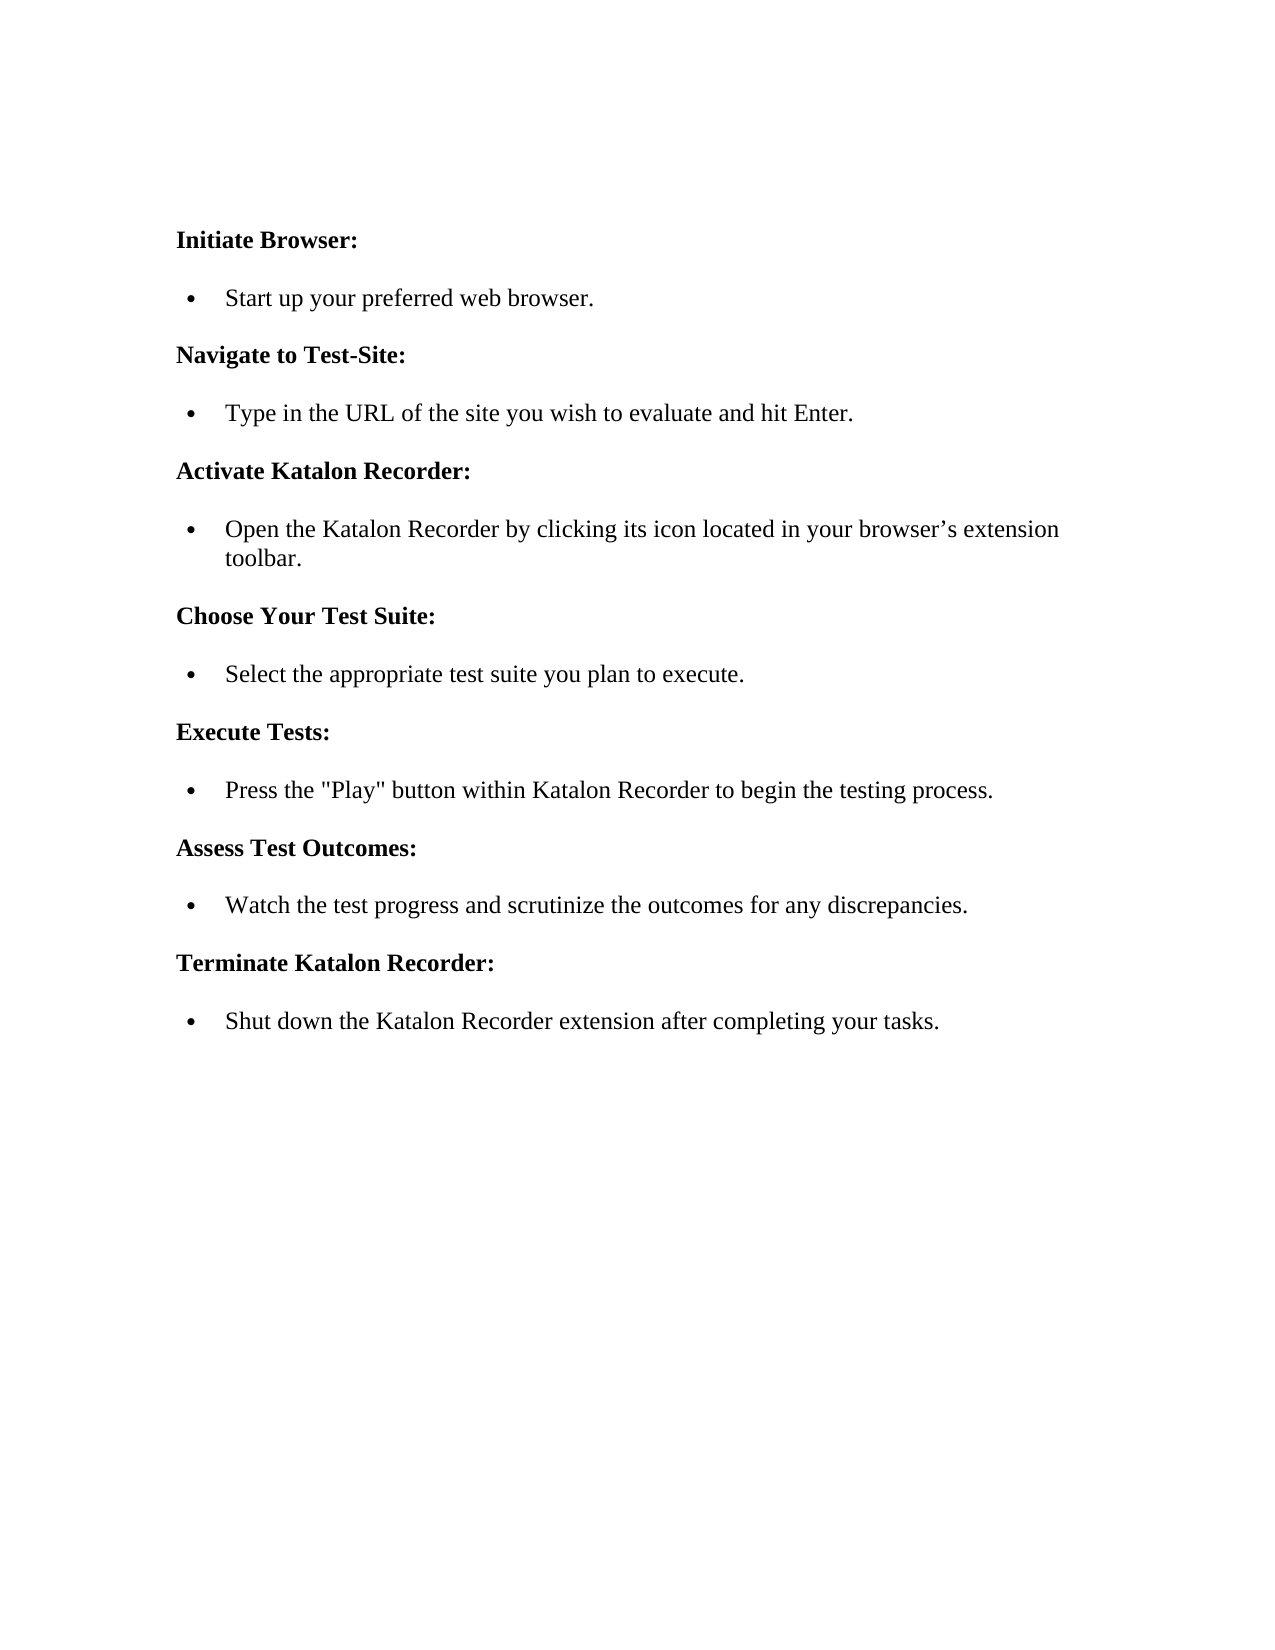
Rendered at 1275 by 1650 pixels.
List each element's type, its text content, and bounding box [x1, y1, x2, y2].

text  Assess Test Outcomes: [150, 833, 1125, 861]
list Select the appropriate test suite you plan to execute. [187, 659, 1125, 688]
list Type in the URL of the site you wish to evaluate and hit Enter. [187, 398, 1125, 427]
text  Terminate Katalon Recorder: [150, 948, 1125, 977]
list Open the Katalon Recorder by clicking its icon located in your browser’s extension toolbar. [187, 514, 1125, 572]
list Start up your preferred web browser. [187, 283, 1125, 311]
text  Execute Tests: [150, 717, 1125, 746]
list Shut down the Katalon Recorder extension after completing your tasks. [187, 1006, 1125, 1035]
text  Activate Katalon Recorder: [150, 456, 1125, 485]
text  Initiate Browser: [150, 225, 1125, 253]
list Press the "Play" button within Katalon Recorder to begin the testing process. [187, 775, 1125, 803]
text  Navigate to Test-Site: [150, 341, 1125, 369]
text  Choose Your Test Suite: [150, 601, 1125, 630]
list Watch the test progress and scrutinize the outcomes for any discrepancies. [187, 891, 1125, 919]
